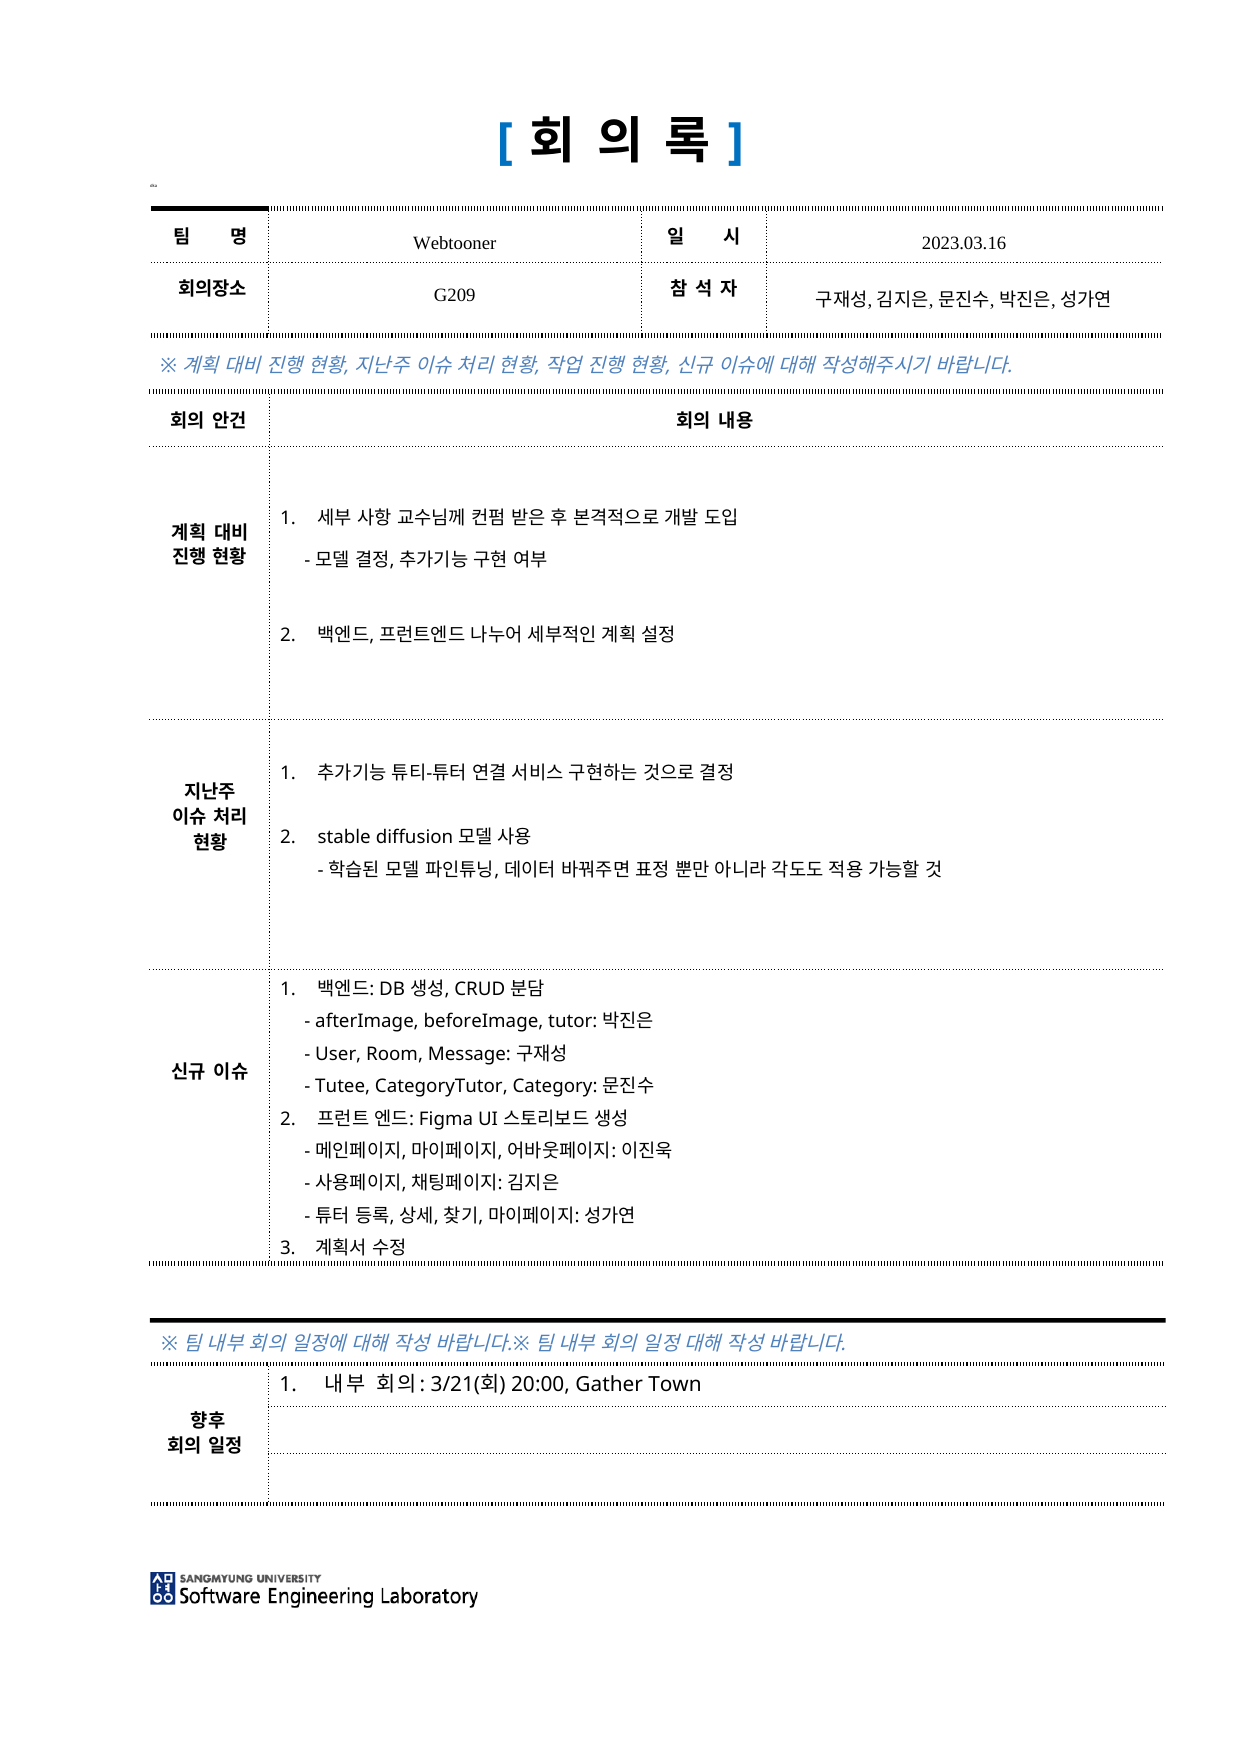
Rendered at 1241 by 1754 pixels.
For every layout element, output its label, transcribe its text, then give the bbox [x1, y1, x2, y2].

table_cell 참 석 자 [641, 262, 766, 333]
table_header 일 시 [641, 206, 766, 262]
table_cell 구재성, 김지은, 문진수, 박진은, 성가연 [766, 262, 1162, 333]
table_cell [268, 1453, 1166, 1501]
table_cell 세부 사항 교수님께 컨펌 받은 후 본격적으로 개발 도입 - 모델 결정, 추가기능 구현 여부 백엔드, 프런트엔드 나누어 세부적인 계획 설정 [269, 446, 1162, 719]
picture [150, 1572, 478, 1608]
table_cell 계획 대비 진행 현황 [149, 446, 269, 719]
table_header 회의 안건 [149, 389, 269, 446]
table_cell [268, 1406, 1166, 1453]
text ※ 계획 대비 진행 현황, 지난주 이슈 처리 현황, 작업 진행 현황, 신규 이슈에 대해 작성해주시기 바랍니다. [160, 349, 1178, 378]
table_header 팀 명 [151, 211, 268, 262]
table_cell 추가기능 튜티-튜터 연결 서비스 구현하는 것으로 결정 stable diffusion 모델 사용 - 학습된 모델 파인튜닝, 데이터 바꿔주면 표정 뿐만 아니라 각도도 적용 가능할 것 [269, 719, 1162, 968]
title [ 회 의 록 ] [479, 89, 761, 176]
table_cell 지난주 이슈 처리 현황 [149, 719, 269, 968]
table_header Webtooner [268, 206, 641, 262]
table_cell 회의장소 [151, 262, 268, 333]
table_header 2023.03.16 [766, 206, 1162, 262]
table_cell 백엔드: DB 생성, CRUD 분담 - afterImage, beforeImage, tutor: 박진은 - User, Room, Message: 구재성 - Tutee, CategoryTutor, Category: 문진수 프런트 엔드: Figma UI 스토리보드 생성 - 메인페이지, 마이페이지, 어바웃페이지: 이진욱 - 사용페이지, 채팅페이지: 김지은 - 튜터 등록, 상세, 찾기, 마이페이지: 성가연 3. 계획서 수정 [269, 969, 1162, 1261]
table_cell G209 [268, 262, 641, 333]
text ※ 팀 내부 회의 일정에 대해 작성 바랍니다.※ 팀 내부 회의 일정 대해 작성 바랍니다. [161, 1313, 1178, 1356]
table_cell 신규 이슈 [149, 969, 269, 1261]
table_header 1. 내부 회의: 3/21(회) 20:00, Gather Town [268, 1362, 1166, 1406]
table_header 회의 내용 [269, 389, 1162, 446]
table_header 향후 회의 일정 [151, 1362, 268, 1501]
